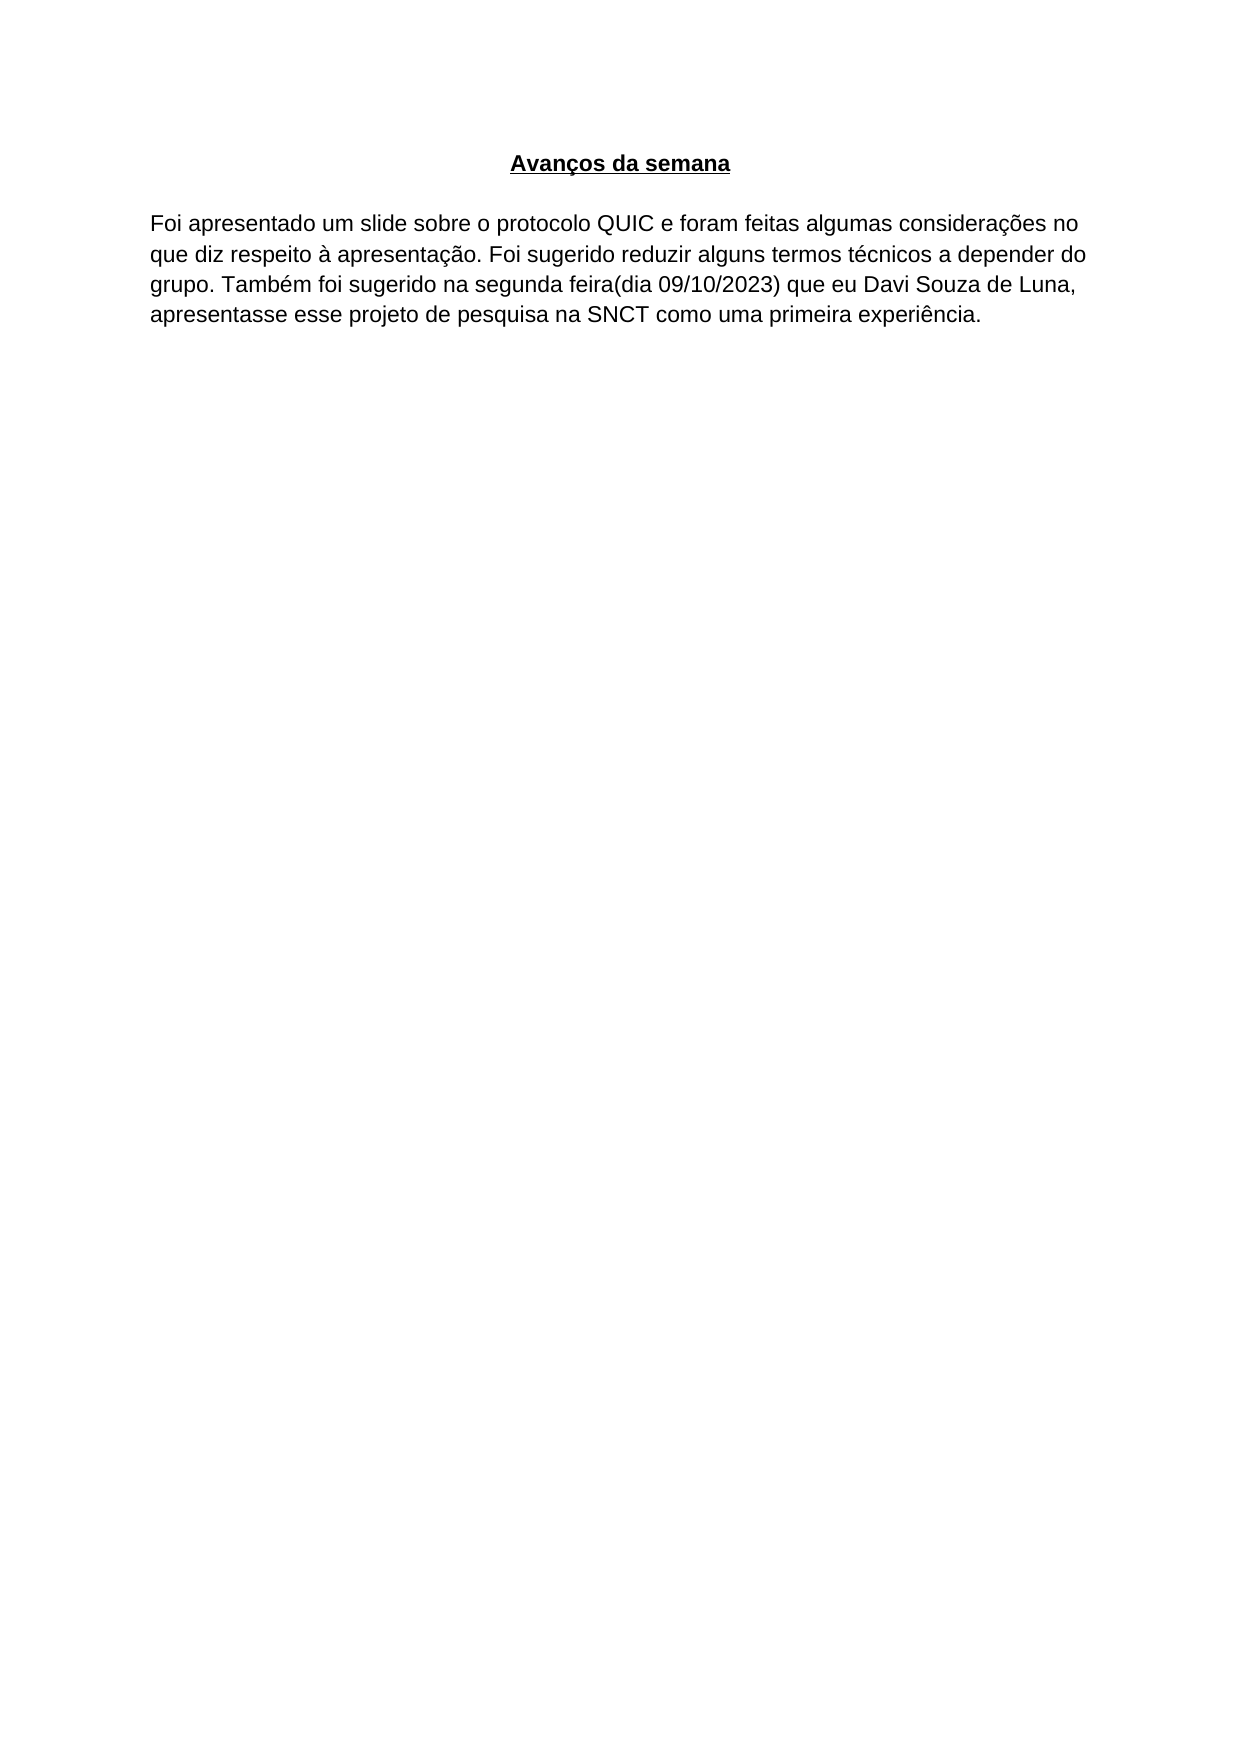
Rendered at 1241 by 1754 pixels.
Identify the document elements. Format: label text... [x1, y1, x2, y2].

text Foi apresentado um slide sobre o protocolo QUIC e foram feitas algumas considerações no que diz respeito à apresentação. Foi sugerido reduzir alguns termos técnicos a depender do grupo. Também foi sugerido na segunda feira(dia 09/10/2023) que eu Davi Souza de Luna, apresentasse esse projeto de pesquisa na SNCT como uma primeira experiência. [150, 210, 1090, 327]
text Avanços da semana [150, 150, 1090, 176]
